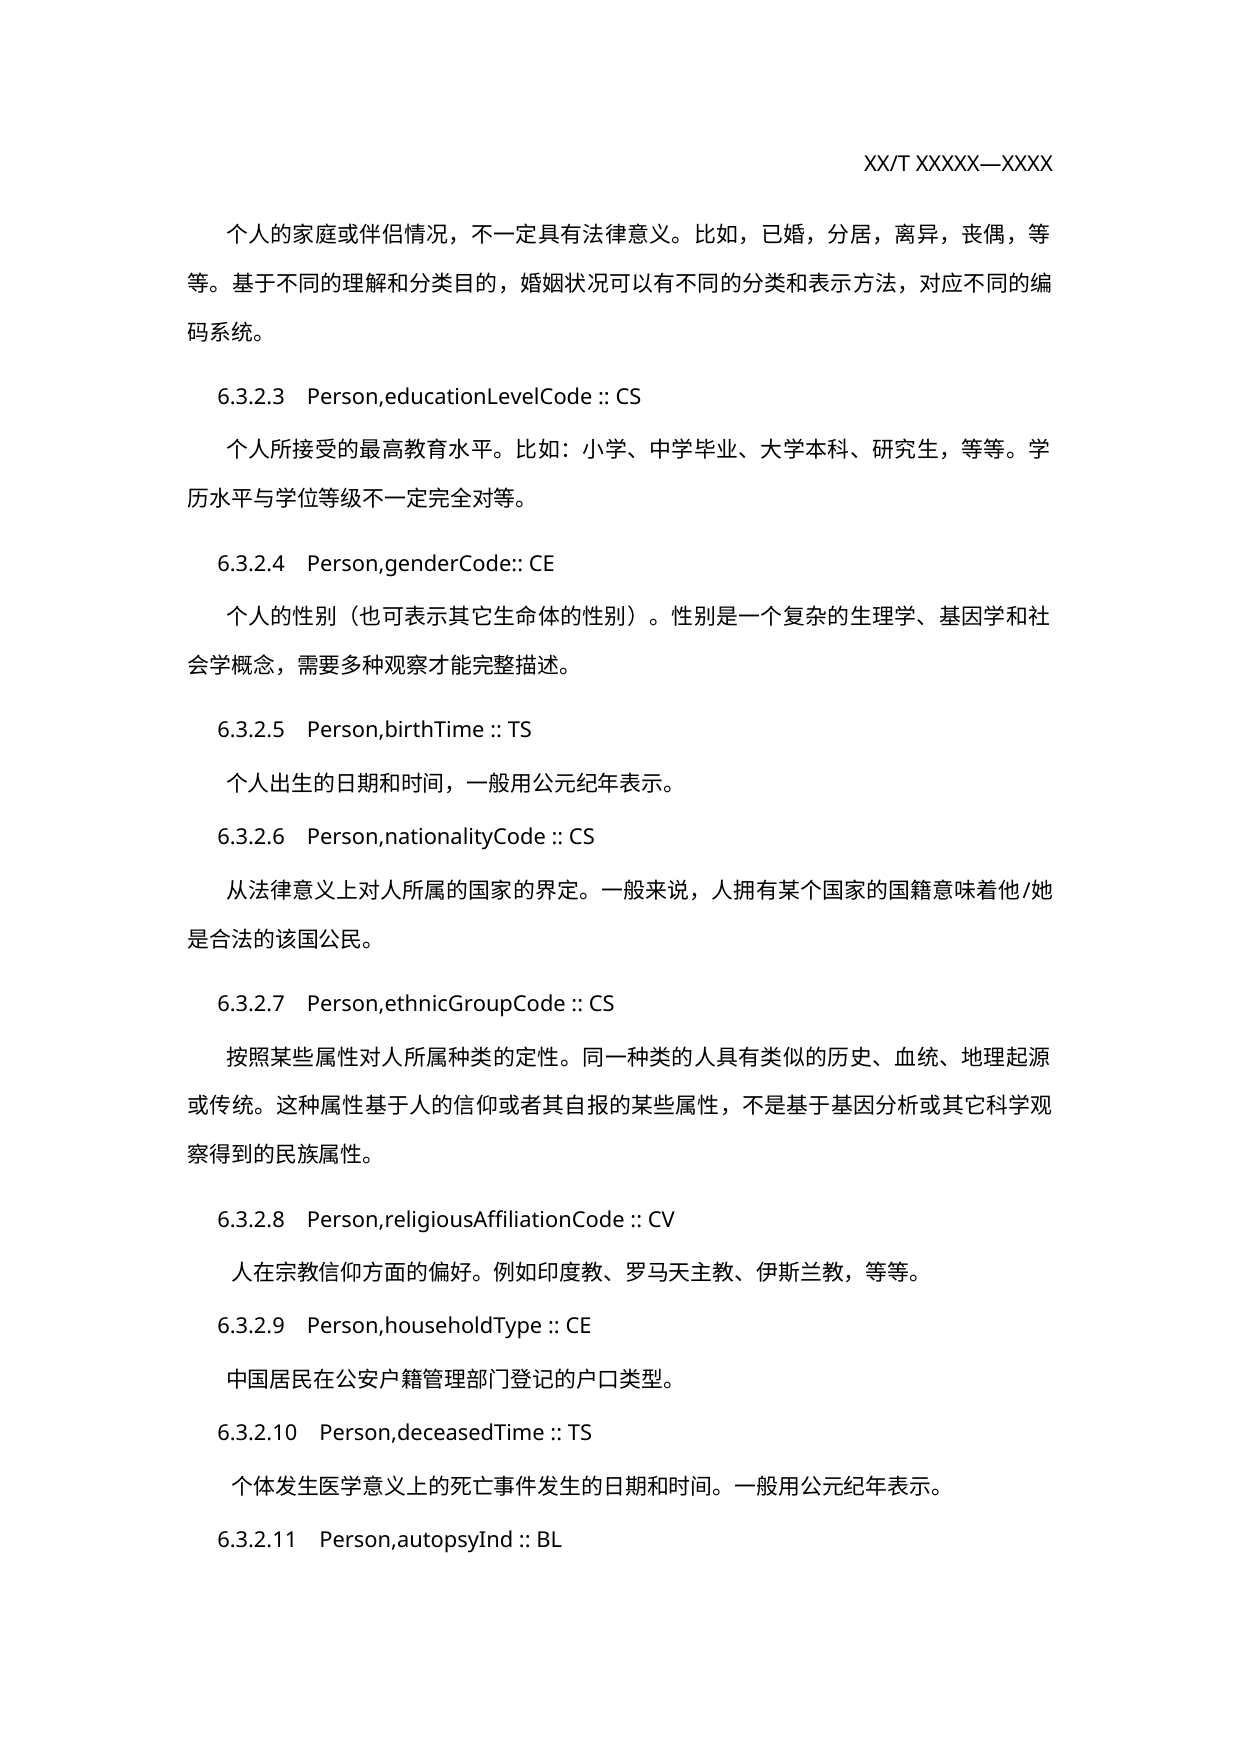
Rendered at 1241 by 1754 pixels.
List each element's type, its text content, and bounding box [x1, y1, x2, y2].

text 按照某些属性对人所属种类的定性。同一种类的人具有类似的历史、血统、地理起源或传统。这种属性基于人的信仰或者其自报的某些属性，不是基于基因分析或其它科学观察得到的民族属性。 [187, 1039, 1053, 1169]
text 中国居民在公安户籍管理部门登记的户口类型。 [187, 1362, 1053, 1394]
text 个人的家庭或伴侣情况，不一定具有法律意义。比如，已婚，分居，离异，丧偶，等等。基于不同的理解和分类目的，婚姻状况可以有不同的分类和表示方法，对应不同的编码系统。 [187, 217, 1053, 347]
text Person,birthTime :: TS [217, 712, 1053, 745]
text Person,householdType :: CE [217, 1308, 1053, 1341]
text Person,nationalityCode :: CS [217, 819, 1053, 852]
text Person,ethnicGroupCode :: CS [217, 986, 1053, 1018]
text Person,religiousAffiliationCode :: CV [217, 1201, 1053, 1234]
text Person,autopsyInd :: BL [217, 1522, 1053, 1554]
text Person,genderCode:: CE [217, 545, 1053, 578]
text 个人的性别（也可表示其它生命体的性别）。性别是一个复杂的生理学、基因学和社会学概念，需要多种观察才能完整描述。 [187, 599, 1053, 680]
text Person,deceasedTime :: TS [217, 1415, 1053, 1448]
text 从法律意义上对人所属的国家的界定。一般来说，人拥有某个国家的国籍意味着他/她是合法的该国公民。 [187, 872, 1053, 954]
text 个人出生的日期和时间，一般用公元纪年表示。 [187, 766, 1053, 798]
text Person,educationLevelCode :: CS [217, 379, 1053, 411]
text 个人所接受的最高教育水平。比如：小学、中学毕业、大学本科、研究生，等等。学历水平与学位等级不一定完全对等。 [187, 432, 1053, 513]
text 人在宗教信仰方面的偏好。例如印度教、罗马天主教、伊斯兰教，等等。 [187, 1255, 1053, 1287]
text 个体发生医学意义上的死亡事件发生的日期和时间。一般用公元纪年表示。 [187, 1468, 1053, 1501]
